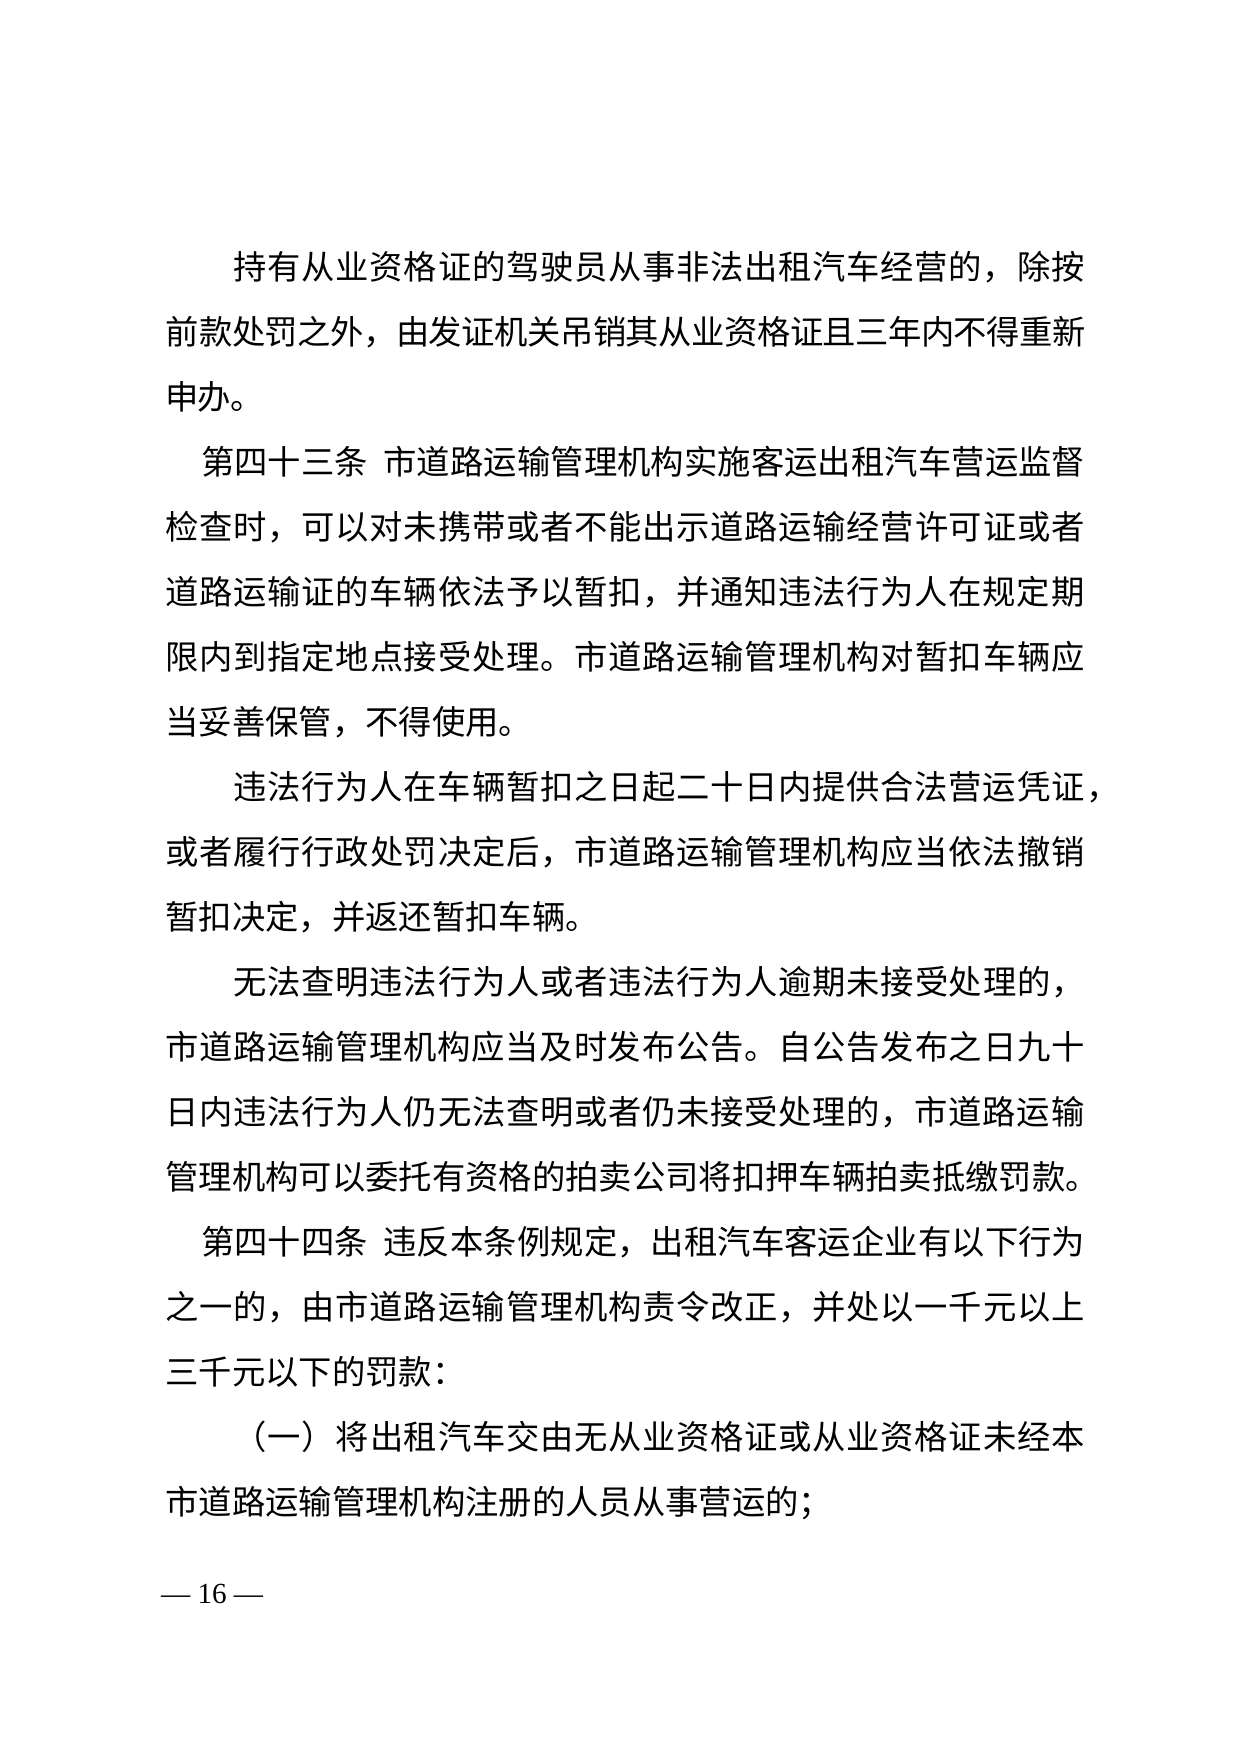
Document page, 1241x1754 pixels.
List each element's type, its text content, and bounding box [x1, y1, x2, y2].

text （一）将出租汽车交由无从业资格证或从业资格证未经本市道路运输管理机构注册的人员从事营运的； [165, 1403, 1087, 1533]
text 违法行为人在车辆暂扣之日起二十日内提供合法营运凭证，或者履行行政处罚决定后，市道路运输管理机构应当依法撤销暂扣决定，并返还暂扣车辆。 [165, 753, 1087, 948]
text 持有从业资格证的驾驶员从事非法出租汽车经营的，除按前款处罚之外，由发证机关吊销其从业资格证且三年内不得重新申办。 [165, 233, 1087, 428]
text 无法查明违法行为人或者违法行为人逾期未接受处理的，市道路运输管理机构应当及时发布公告。自公告发布之日九十日内违法行为人仍无法查明或者仍未接受处理的，市道路运输管理机构可以委托有资格的拍卖公司将扣押车辆拍卖抵缴罚款。 [165, 948, 1087, 1208]
text 第四十四条 违反本条例规定，出租汽车客运企业有以下行为之一的，由市道路运输管理机构责令改正，并处以一千元以上三千元以下的罚款： [165, 1208, 1087, 1403]
text 第四十三条 市道路运输管理机构实施客运出租汽车营运监督检查时，可以对未携带或者不能出示道路运输经营许可证或者道路运输证的车辆依法予以暂扣，并通知违法行为人在规定期限内到指定地点接受处理。市道路运输管理机构对暂扣车辆应当妥善保管，不得使用。 [165, 428, 1087, 753]
